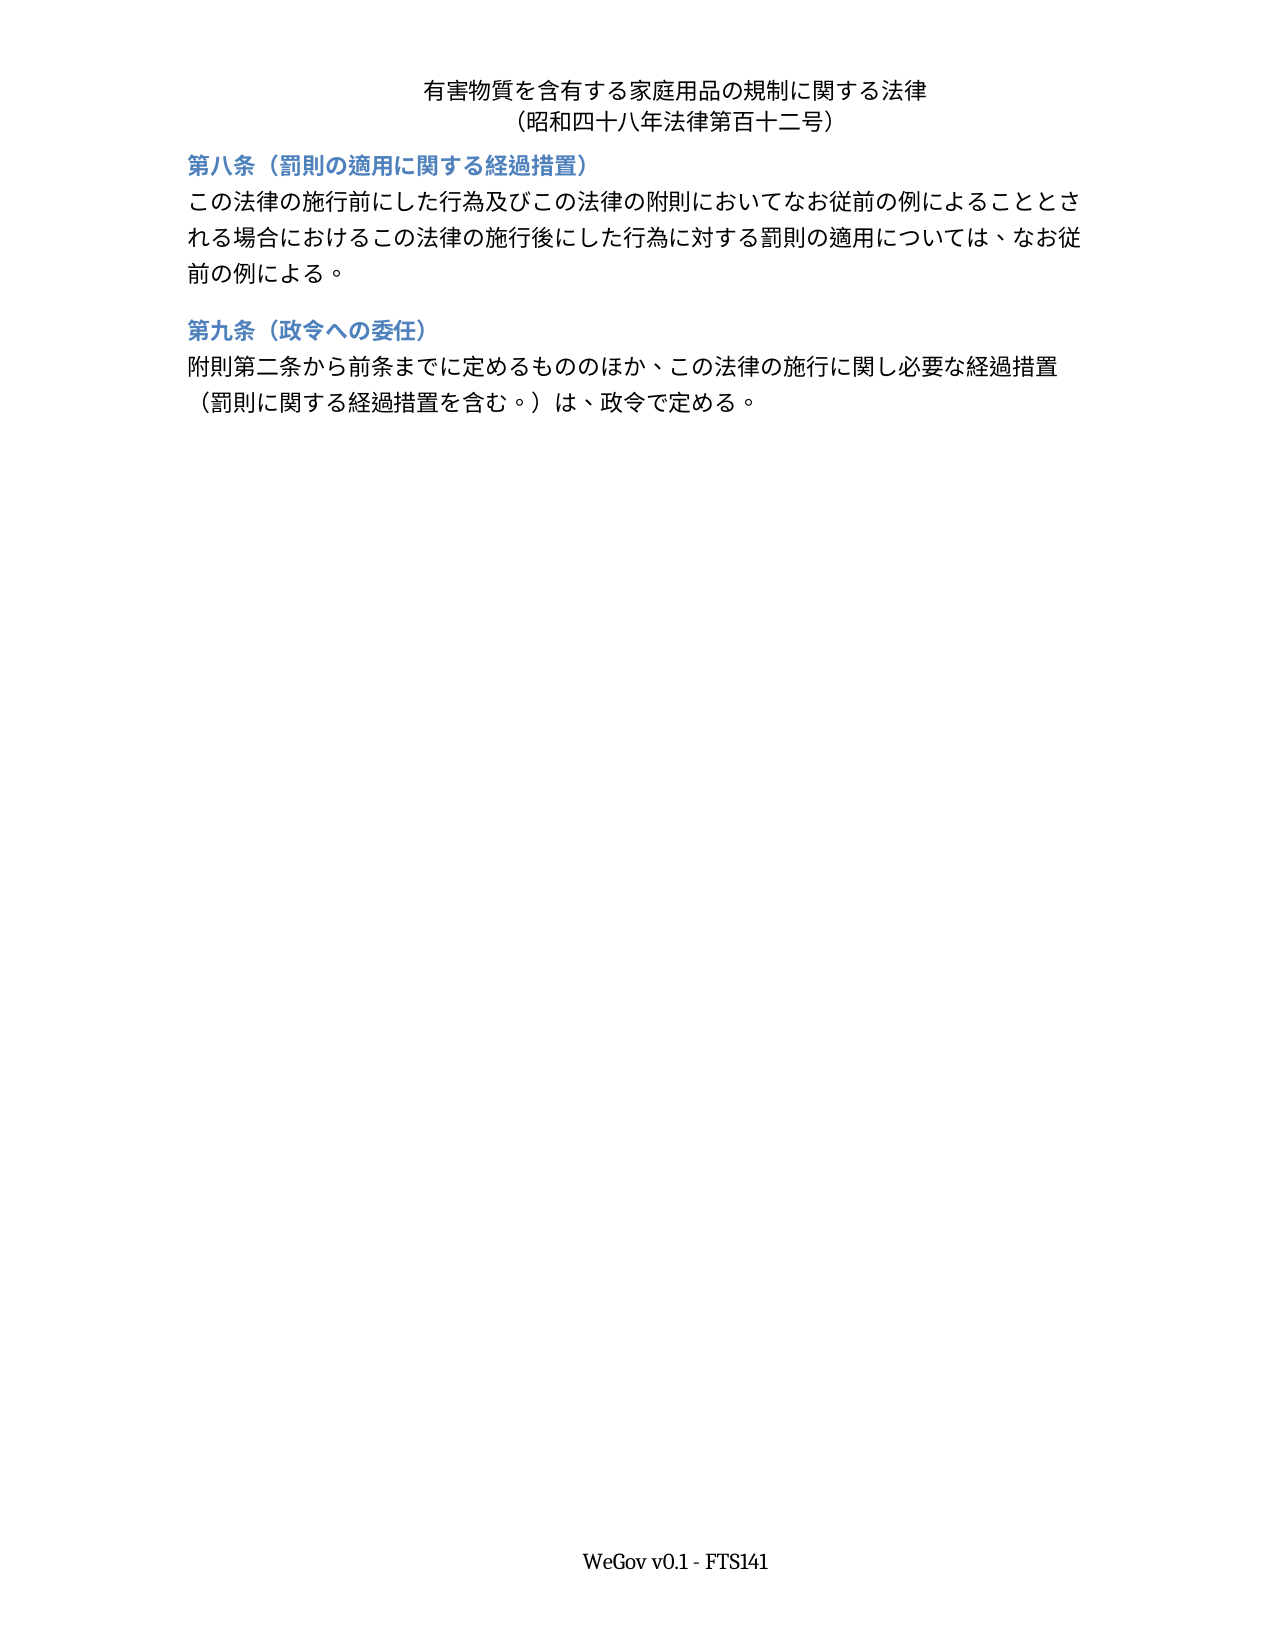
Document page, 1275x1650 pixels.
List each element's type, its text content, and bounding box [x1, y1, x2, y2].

subtitle 第九条（政令への委任） [187, 314, 1087, 346]
subtitle 第八条（罰則の適用に関する経過措置） [187, 150, 1087, 181]
text この法律の施行前にした行為及びこの法律の附則においてなお従前の例によることとされる場合におけるこの法律の施行後にした行為に対する罰則の適用については、なお従前の例による。 [187, 186, 1087, 289]
text 附則第二条から前条までに定めるもののほか、この法律の施行に関し必要な経過措置（罰則に関する経過措置を含む。）は、政令で定める。 [187, 351, 1087, 418]
